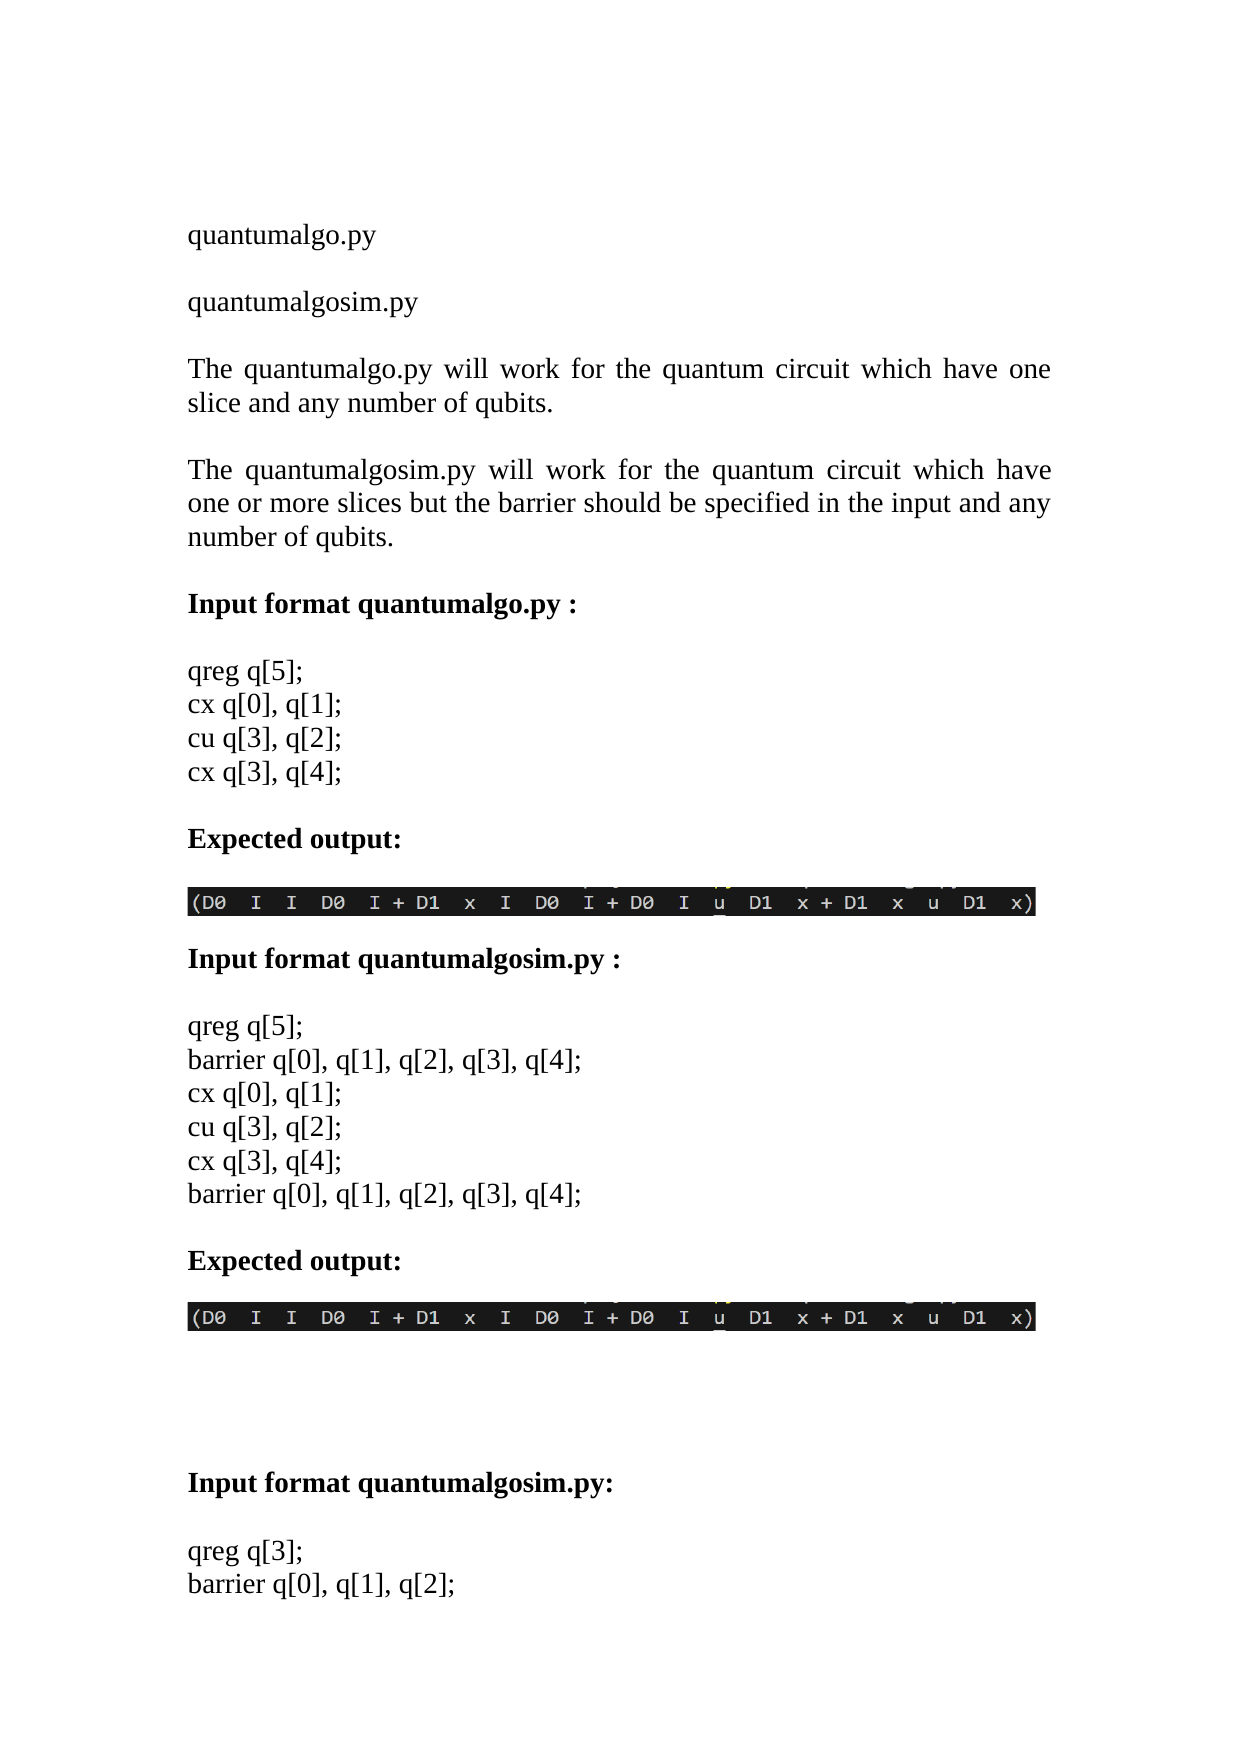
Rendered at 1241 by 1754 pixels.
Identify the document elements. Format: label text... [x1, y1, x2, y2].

text cx q[0], q[1]; [187, 687, 1053, 720]
text quantumalgosim.py [187, 284, 1053, 318]
text barrier q[0], q[1], q[2]; [187, 1566, 1053, 1600]
text cx q[3], q[4]; [187, 754, 1053, 787]
text quantumalgo.py [187, 217, 1053, 251]
text qreg q[5]; [187, 1008, 1053, 1042]
text Input format quantumalgosim.py: [187, 1466, 1053, 1499]
text barrier q[0], q[1], q[2], q[3], q[4]; [187, 1176, 1053, 1210]
text cu q[3], q[2]; [187, 720, 1053, 754]
picture [187, 1302, 1036, 1331]
text qreg q[5]; [187, 653, 1053, 687]
picture [187, 887, 1036, 916]
text cu q[3], q[2]; [187, 1109, 1053, 1143]
text Input format quantumalgosim.py : [187, 941, 1053, 975]
text cx q[3], q[4]; [187, 1143, 1053, 1176]
text The quantumalgosim.py will work for the quantum circuit which have one or more slices but the barrier should be specified in the input and any number of qubits. [187, 452, 1053, 552]
text barrier q[0], q[1], q[2], q[3], q[4]; [187, 1042, 1053, 1076]
text Expected output: [187, 1243, 1053, 1277]
text Input format quantumalgo.py : [187, 586, 1053, 619]
text Expected output: [187, 821, 1053, 854]
text The quantumalgo.py will work for the quantum circuit which have one slice and any number of qubits. [187, 351, 1053, 418]
text qreg q[3]; [187, 1533, 1053, 1566]
text cx q[0], q[1]; [187, 1076, 1053, 1109]
